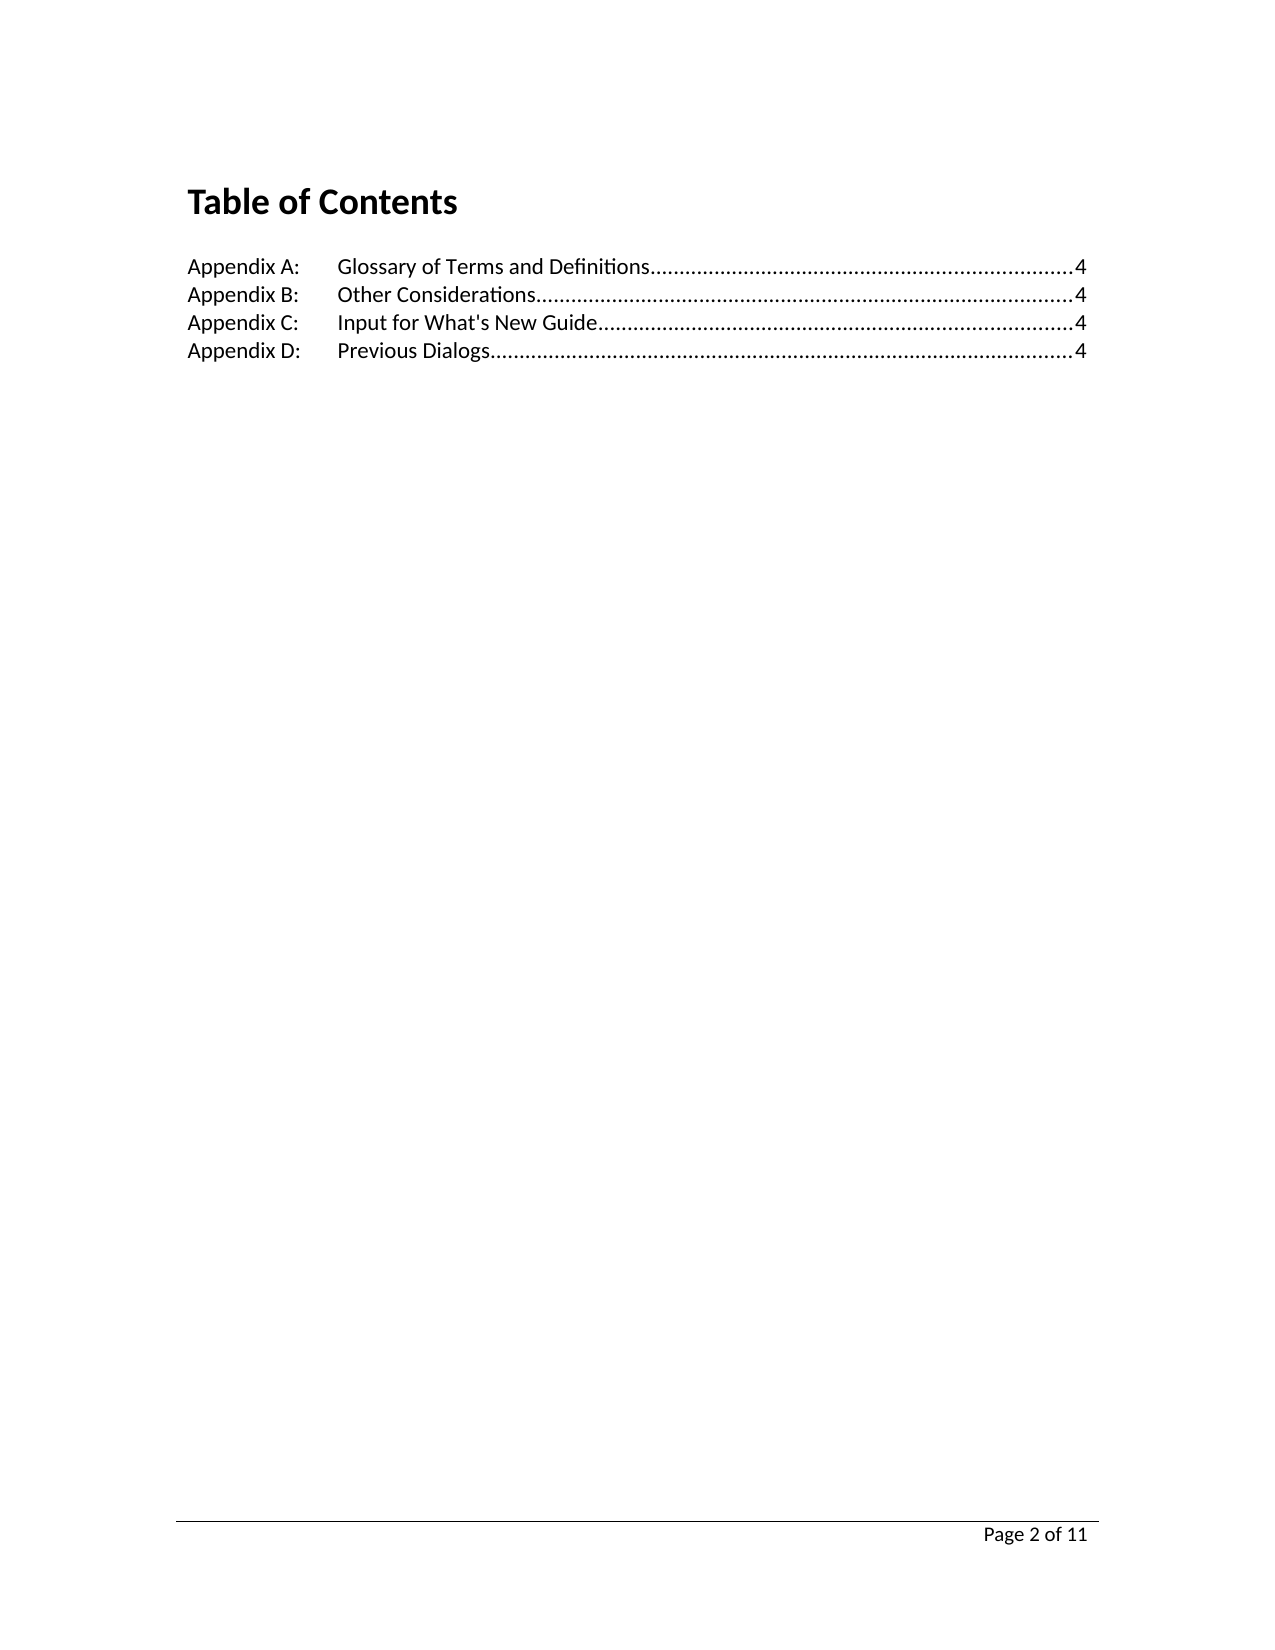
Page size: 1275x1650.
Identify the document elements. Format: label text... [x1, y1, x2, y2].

text Appendix B: Other Considerations 4 [187, 280, 1087, 308]
title Table of Contents [187, 178, 1087, 224]
text Appendix C: Input for What's New Guide 4 [187, 308, 1087, 336]
text Appendix A: Glossary of Terms and Definitions 4 [187, 252, 1087, 280]
text Appendix D: Previous Dialogs 4 [187, 336, 1087, 364]
